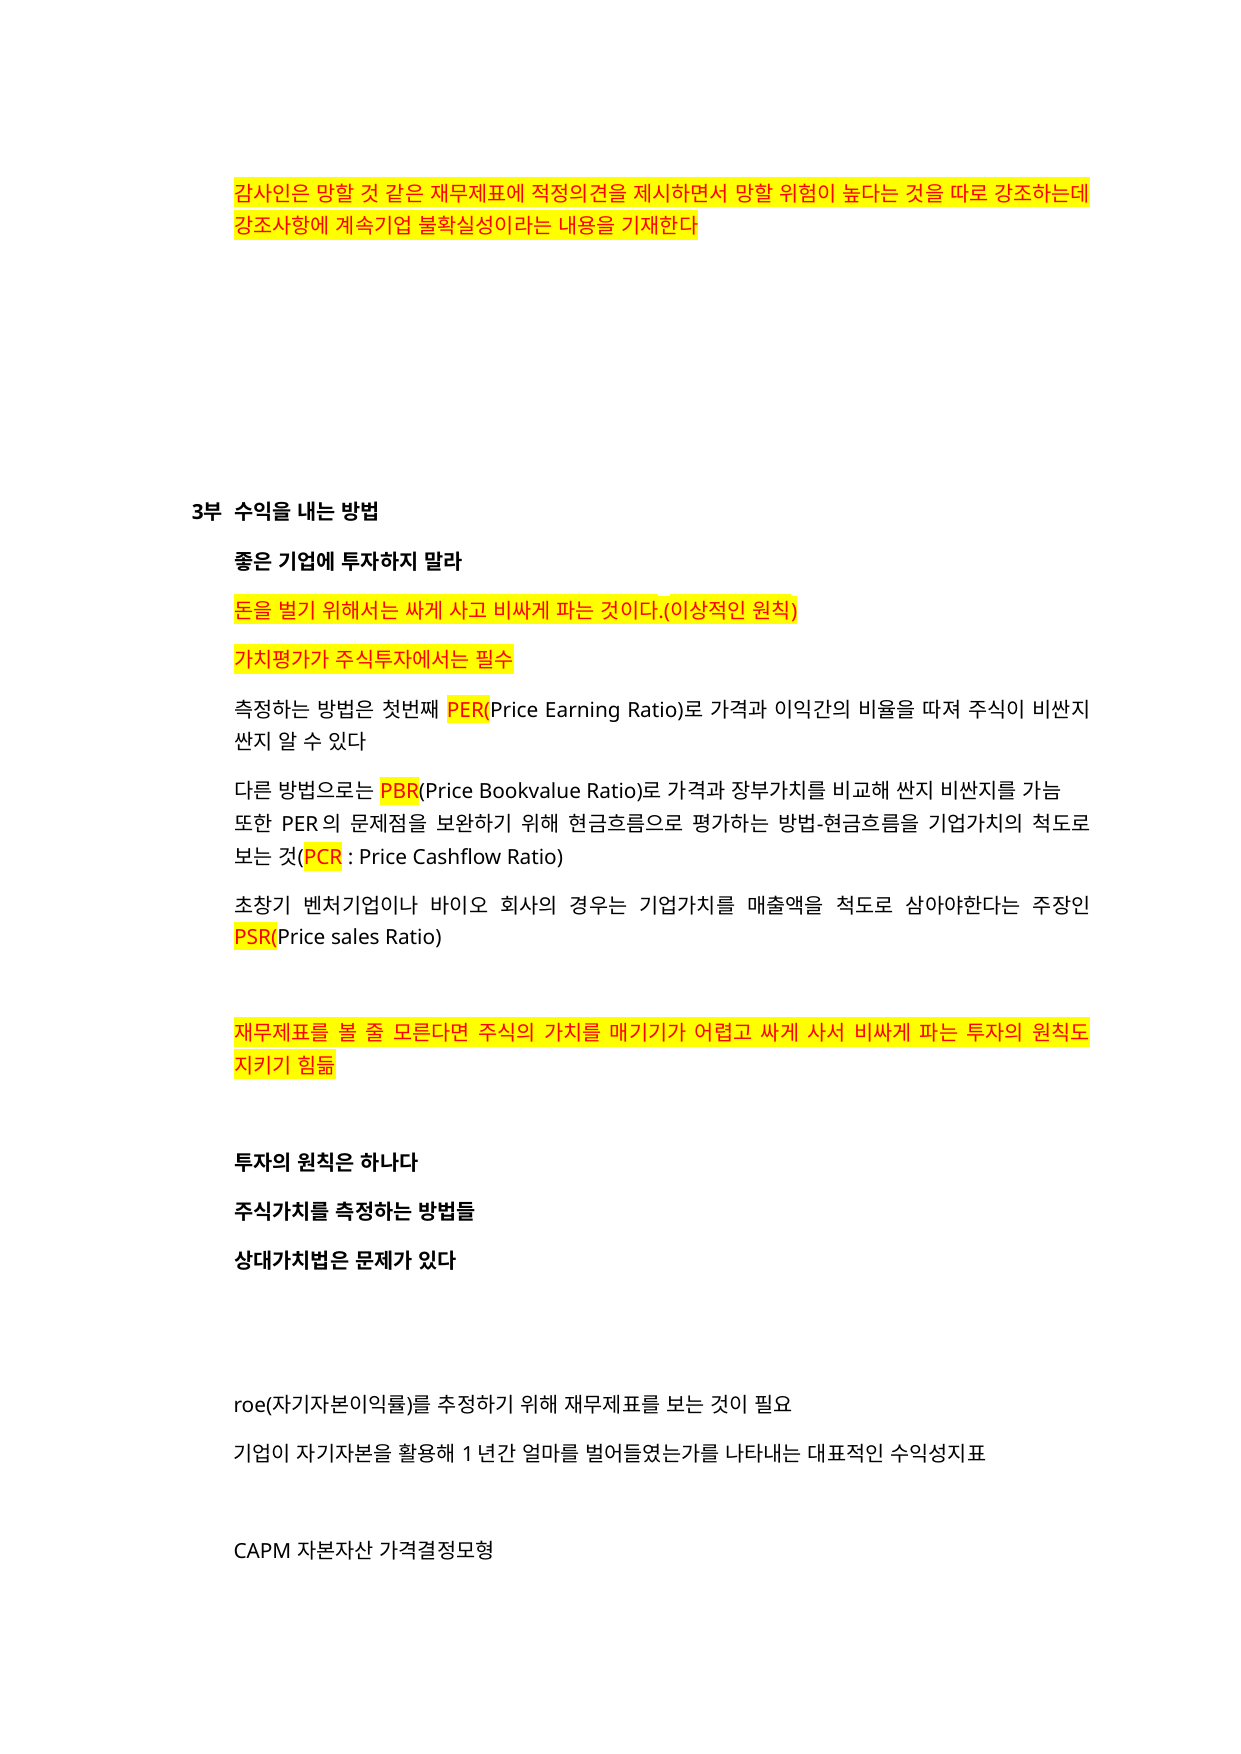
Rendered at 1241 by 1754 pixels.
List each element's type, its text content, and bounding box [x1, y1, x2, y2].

list 좋은 기업에 투자하지 말라 [234, 545, 1090, 575]
list 재무제표를 볼 줄 모른다면 주식의 가치를 매기기가 어렵고 싸게 사서 비싸게 파는 투자의 원칙도 지키기 힘듦 [234, 1047, 1090, 1079]
list 기업이 자기자본을 활용해 1년간 얼마를 벌어들였는가를 나타내는 대표적인 수익성지표 [233, 1437, 1090, 1468]
list 투자의 원칙은 하나다 [234, 1146, 1090, 1176]
list 주식가치를 측정하는 방법들 [234, 1195, 1090, 1225]
list 다른 방법으로는 PBR(Price Bookvalue Ratio)로 가격과 장부가치를 비교해 싼지 비싼지를 가늠 또한 PER의 문제점을 보완하기 위해 현금흐름으로 평가하는 방법-현금흐름을 기업가치의 척도로 보는 것(PCR : Price Cashflow Ratio) [234, 775, 1090, 871]
list 상대가치법은 문제가 있다 [234, 1244, 1090, 1274]
list 초창기 벤처기업이나 바이오 회사의 경우는 기업가치를 매출액을 척도로 삼아야한다는 주장인 PSR(Price sales Ratio) [234, 889, 1090, 950]
list CAPM 자본자산 가격결정모형 [233, 1534, 1090, 1564]
list 돈을 벌기 위해서는 싸게 사고 비싸게 파는 것이다.(이상적인 원칙) [791, 594, 1090, 624]
list 가치평가가 주식투자에서는 필수 [234, 643, 1090, 674]
list 수익을 내는 방법 [192, 496, 1090, 526]
list roe(자기자본이익률)를 추정하기 위해 재무제표를 보는 것이 필요 [233, 1388, 1090, 1418]
list 측정하는 방법은 첫번째 PER(Price Earning Ratio)로 가격과 이익간의 비율을 따져 주식이 비싼지 싼지 알 수 있다 [234, 693, 1090, 756]
list 감사인은 망할 것 같은 재무제표에 적정의견을 제시하면서 망할 위험이 높다는 것을 따로 강조하는데 강조사항에 계속기업 불확실성이라는 내용을 기재한다 [234, 207, 1090, 240]
